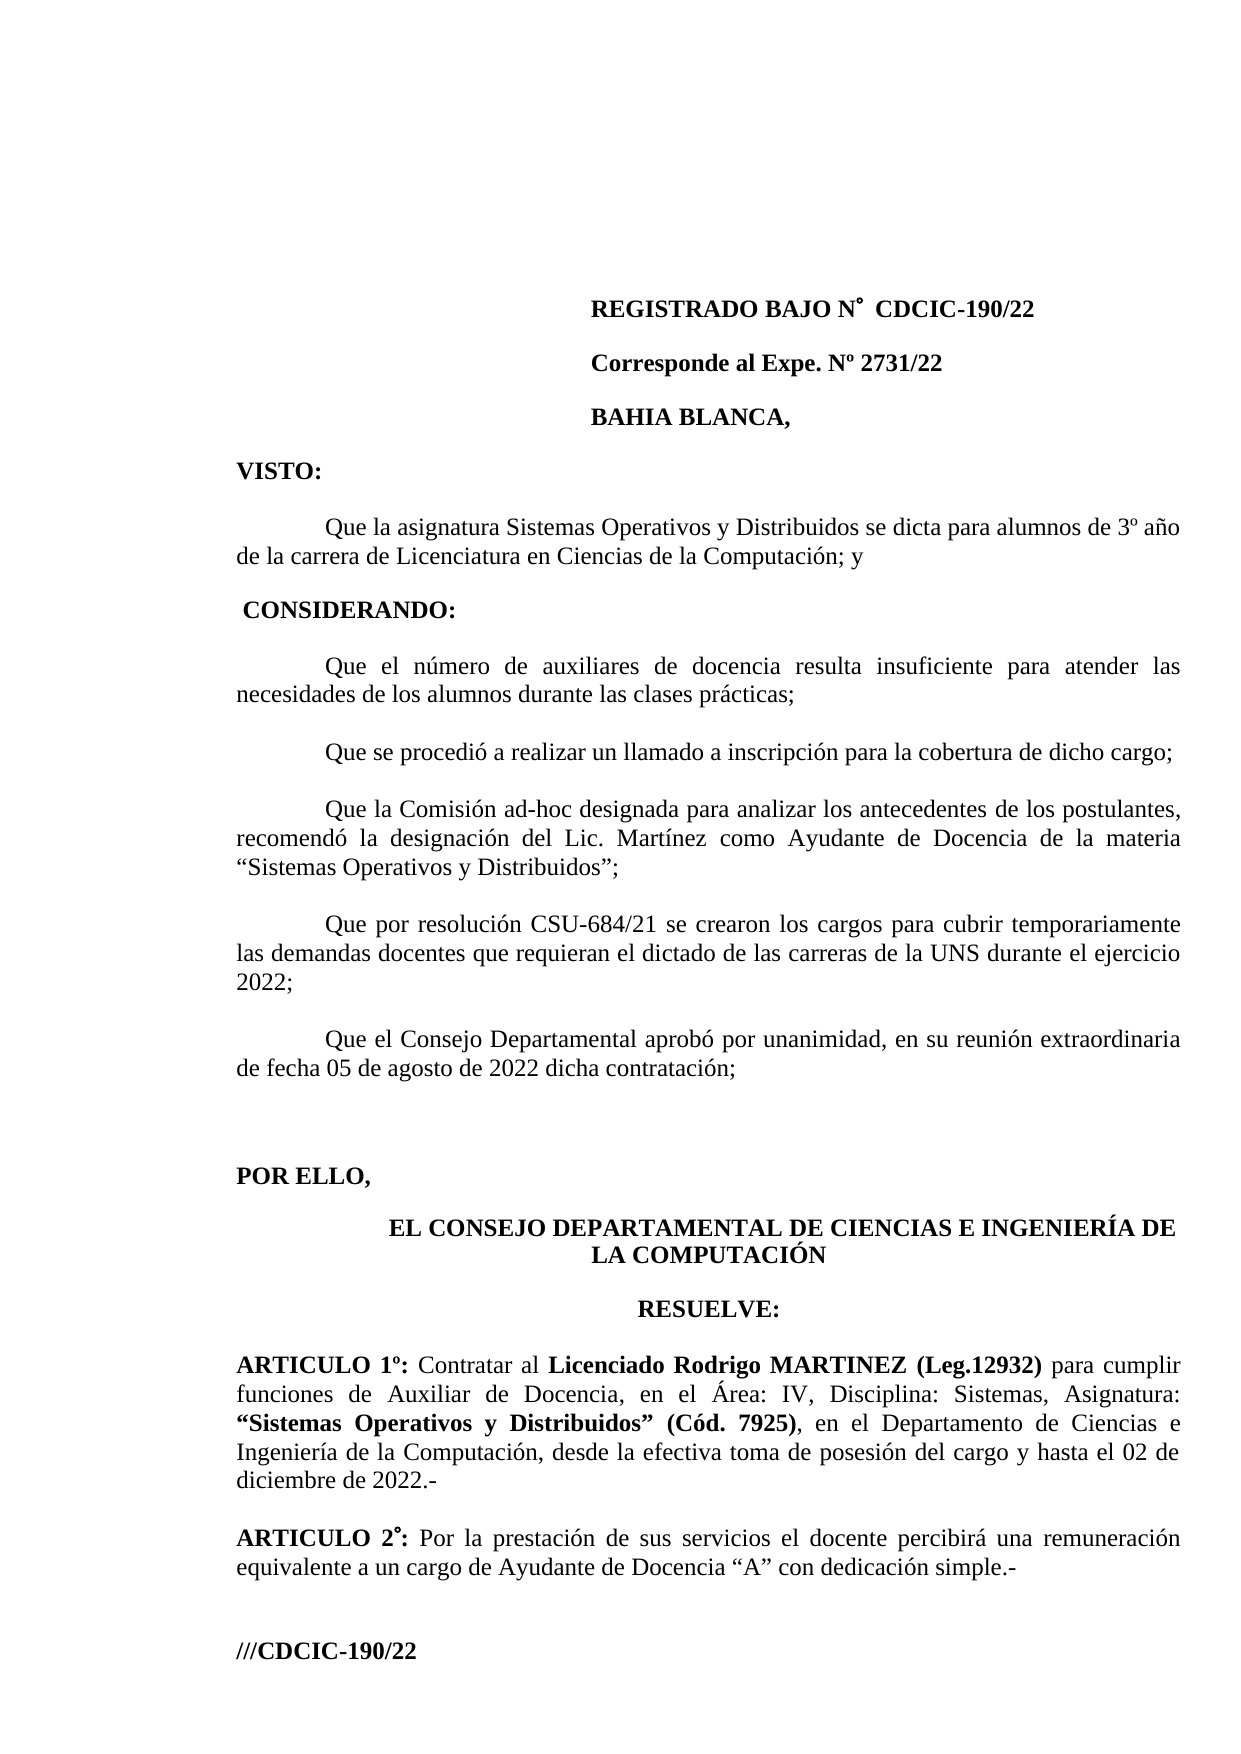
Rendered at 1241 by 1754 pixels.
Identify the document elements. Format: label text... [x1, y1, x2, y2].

text VISTO: [236, 458, 1181, 485]
text BAHIA BLANCA, [236, 404, 1181, 431]
text EL CONSEJO DEPARTAMENTAL DE CIENCIAS E INGENIERÍA DE LA COMPUTACIÓN [236, 1215, 1181, 1269]
text Corresponde al Expe. Nº 2731/22 [236, 349, 1181, 377]
text Que el número de auxiliares de docencia resulta insuficiente para atender las necesidades de los alumnos durante las clases prácticas; [236, 651, 1181, 708]
text Que por resolución CSU-684/21 se crearon los cargos para cubrir temporariamente las demandas docentes que requieran el dictado de las carreras de la UNS durante el ejercicio 2022; [236, 909, 1181, 996]
text ///CDCIC-190/22 [236, 1638, 1181, 1665]
text POR ELLO, [236, 1163, 1181, 1190]
text REGISTRADO BAJO N CDCIC-190/22 [236, 295, 1181, 322]
text ARTICULO 1º: Contratar al Licenciado Rodrigo MARTINEZ (Leg.12932) para cumplir funciones de Auxiliar de Docencia, en el Área: IV, Disciplina: Sistemas, Asignatura: “Sistemas Operativos y Distribuidos” (Cód. 7925), en el Departamento de Ciencias e Ingeniería de la Computación, desde la efectiva toma de posesión del cargo y hasta el 02 de diciembre de 2022.- [236, 1350, 1181, 1494]
text Que se procedió a realizar un llamado a inscripción para la cobertura de dicho cargo; [236, 737, 1181, 766]
text Que la Comisión ad-hoc designada para analizar los antecedentes de los postulantes, recomendó la designación del Lic. Martínez como Ayudante de Docencia de la materia “Sistemas Operativos y Distribuidos”; [236, 794, 1181, 881]
text CONSIDERANDO: [236, 597, 1181, 624]
text Que el Consejo Departamental aprobó por unanimidad, en su reunión extraordinaria de fecha 05 de agosto de 2022 dicha contratación; [236, 1024, 1181, 1082]
text ARTICULO 2: Por la prestación de sus servicios el docente percibirá una remuneración equivalente a un cargo de Ayudante de Docencia “A” con dedicación simple.- [236, 1523, 1181, 1580]
text Que la asignatura Sistemas Operativos y Distribuidos se dicta para alumnos de 3º año de la carrera de Licenciatura en Ciencias de la Computación; y [236, 512, 1181, 569]
text RESUELVE: [236, 1296, 1181, 1323]
